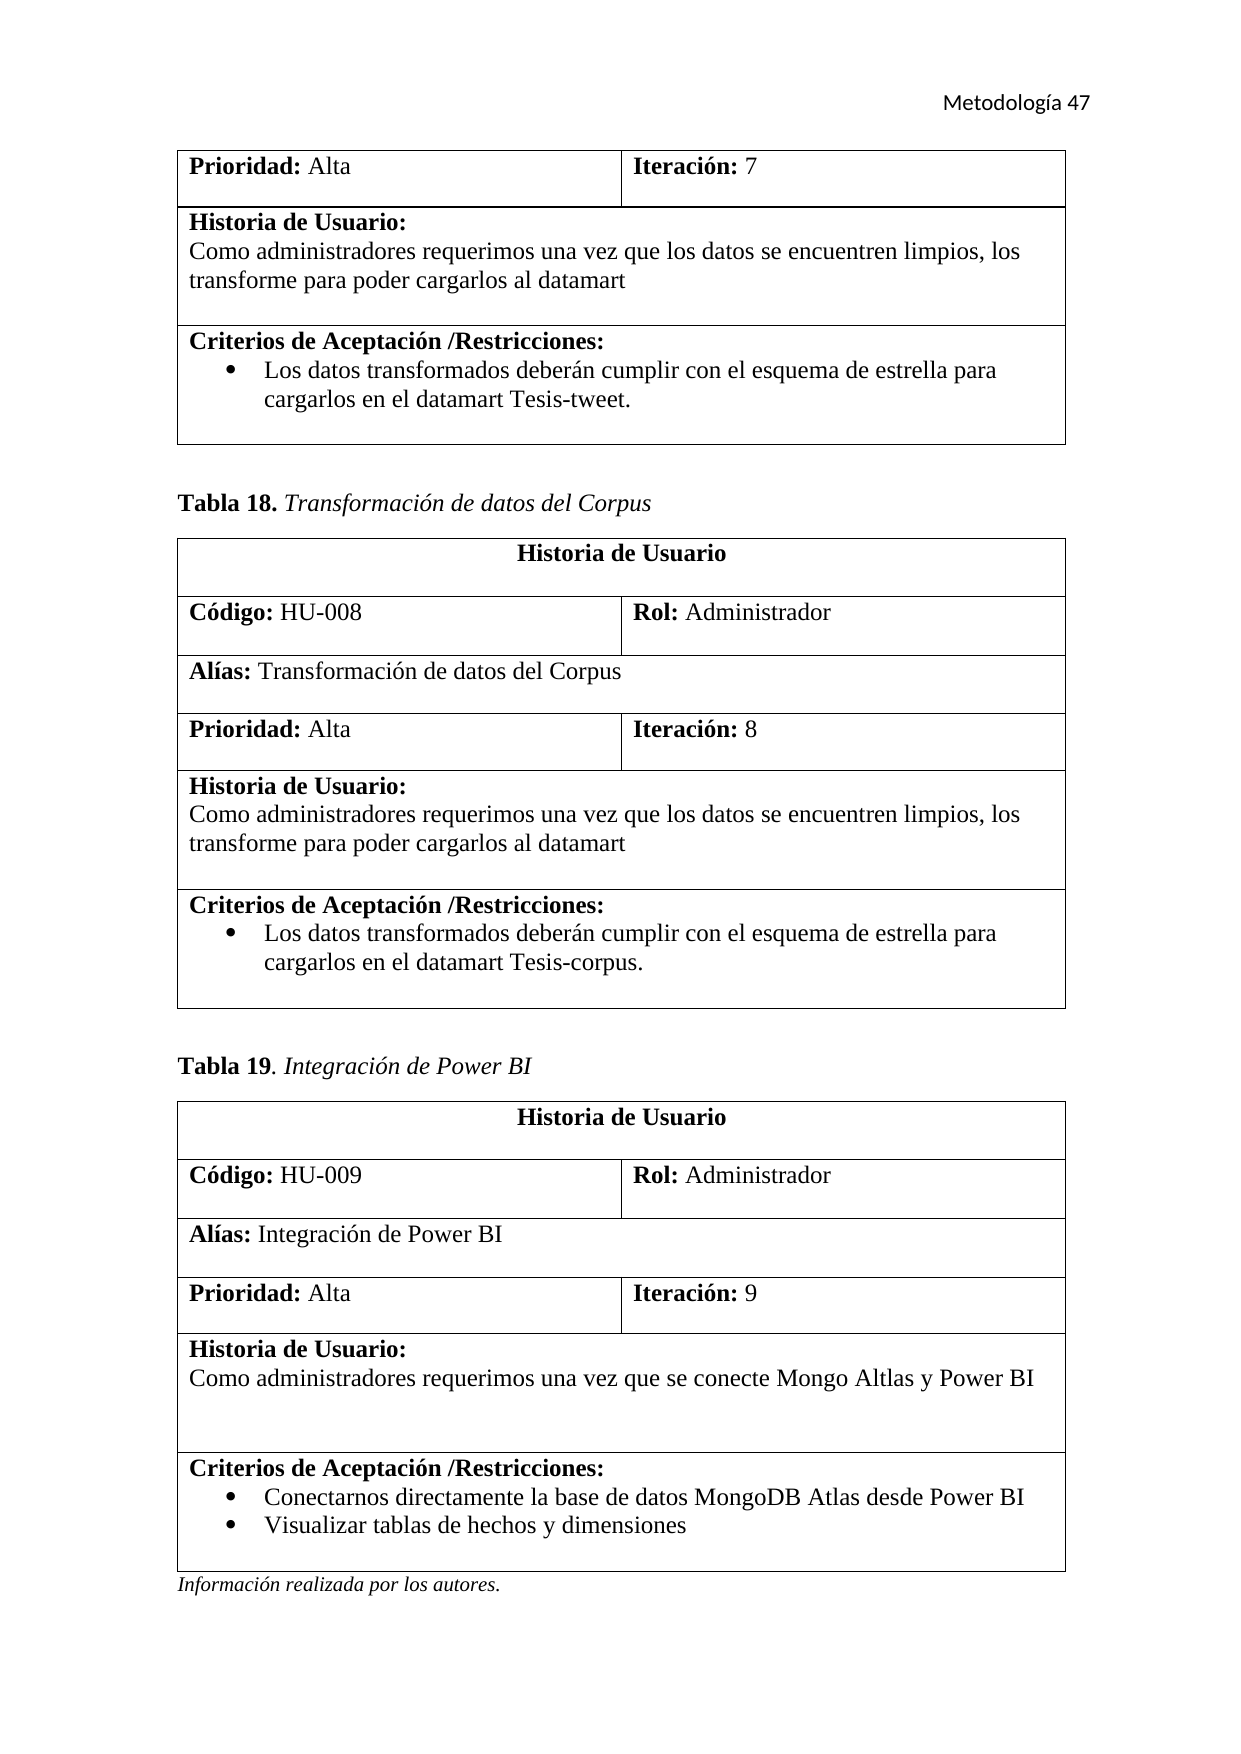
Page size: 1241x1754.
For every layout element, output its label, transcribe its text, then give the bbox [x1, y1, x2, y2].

table_cell Alías: Integración de Power BI [178, 1219, 1065, 1277]
text Información realizada por los autores. [177, 1572, 1090, 1596]
table_cell Criterios de Aceptación /Restricciones: Los datos transformados deberán cumplir con el esquema de estrella para cargarlos en el datamart Tesis-corpus. [178, 890, 1065, 1007]
table_cell Rol: Administrador [622, 597, 1065, 655]
table_cell Prioridad: Alta [178, 714, 621, 770]
table_cell Prioridad: Alta [178, 151, 621, 206]
text Tabla 19. Integración de Power BI [177, 1051, 1090, 1080]
table_cell Iteración: 8 [622, 714, 1065, 770]
table_cell Iteración: 7 [622, 151, 1065, 206]
table_cell Iteración: 9 [622, 1278, 1065, 1333]
table_cell Código: HU-008 [178, 597, 621, 655]
table_header Historia de Usuario [178, 1102, 1065, 1159]
table_cell Historia de Usuario: Como administradores requerimos una vez que se conecte Mongo Altlas y Power BI [178, 1334, 1065, 1452]
table_cell Alías: Transformación de datos del Corpus [178, 656, 1065, 713]
table_cell Código: HU-009 [178, 1160, 621, 1218]
table_header Historia de Usuario [178, 539, 1065, 596]
table_cell Criterios de Aceptación /Restricciones: Los datos transformados deberán cumplir con el esquema de estrella para cargarlos en el datamart Tesis-tweet. [178, 326, 1065, 444]
table_cell Rol: Administrador [622, 1160, 1065, 1218]
table_cell Historia de Usuario: Como administradores requerimos una vez que los datos se encuentren limpios, los transforme para poder cargarlos al datamart [178, 208, 1065, 325]
table_cell Prioridad: Alta [178, 1278, 621, 1333]
table_cell Historia de Usuario: Como administradores requerimos una vez que los datos se encuentren limpios, los transforme para poder cargarlos al datamart [178, 771, 1065, 889]
table_cell Criterios de Aceptación /Restricciones: Conectarnos directamente la base de datos MongoDB Atlas desde Power BI Visualizar tablas de hechos y dimensiones [178, 1453, 1065, 1571]
text Tabla 18. Transformación de datos del Corpus [177, 488, 1090, 517]
